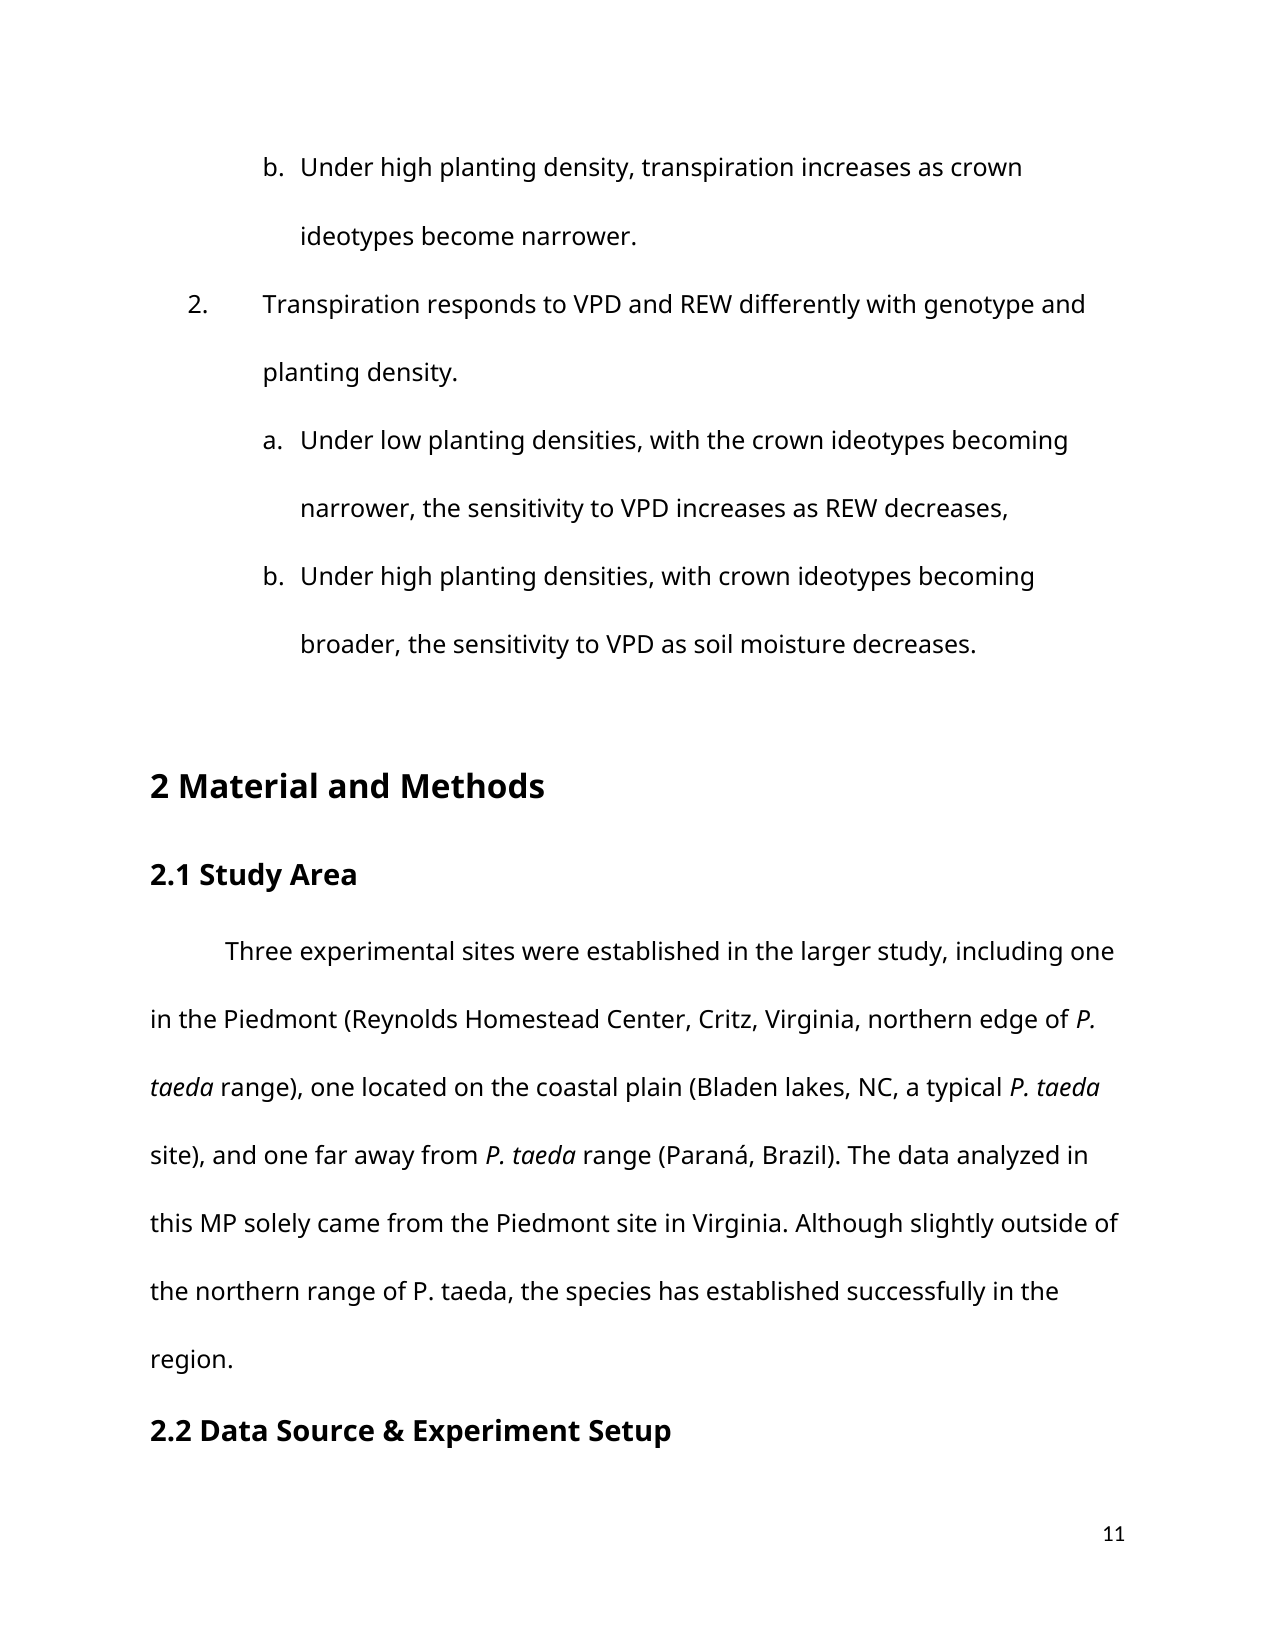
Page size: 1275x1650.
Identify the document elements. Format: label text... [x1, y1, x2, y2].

list Transpiration responds to VPD and REW differently with genotype and planting density. [187, 286, 1125, 388]
text Three experimental sites were established in the larger study, including one in the Piedmont (Reynolds Homestead Center, Critz, Virginia, northern edge of P. taeda range), one located on the coastal plain (Bladen lakes, NC, a typical P. taeda site), and one far away from P. taeda range (Paraná, Brazil). The data analyzed in this MP solely came from the Piedmont site in Virginia. Although slightly outside of the northern range of P. taeda, the species has established successfully in the region. [150, 933, 1125, 1376]
list Under low planting densities, with the crown ideotypes becoming narrower, the sensitivity to VPD increases as REW decreases, [262, 422, 1125, 525]
text 2.2 Data Source & Experiment Setup [150, 1410, 1125, 1450]
list Under high planting densities, with crown ideotypes becoming broader, the sensitivity to VPD as soil moisture decreases. [262, 559, 1125, 661]
text 2.1 Study Area [150, 854, 1125, 894]
list Under high planting density, transpiration increases as crown ideotypes become narrower. [262, 150, 1125, 252]
text 2 Material and Methods [150, 763, 1125, 808]
